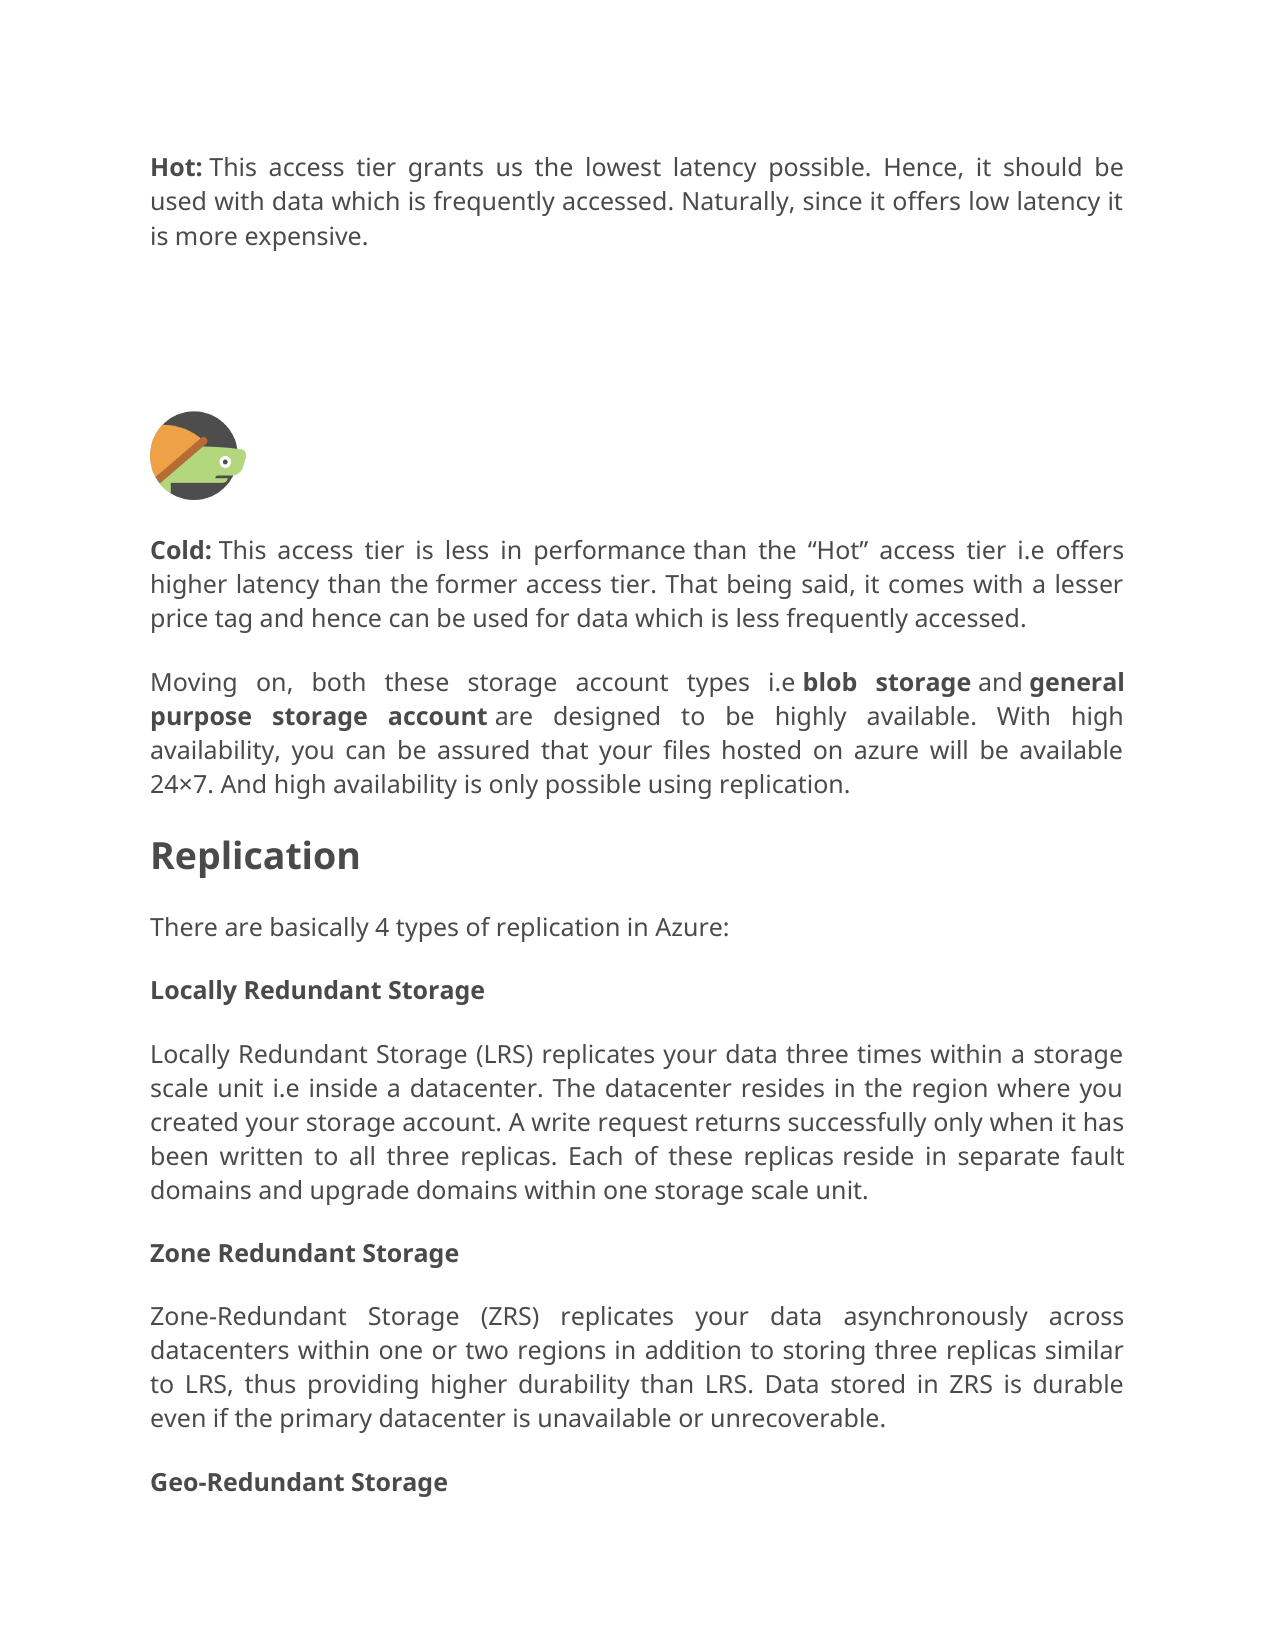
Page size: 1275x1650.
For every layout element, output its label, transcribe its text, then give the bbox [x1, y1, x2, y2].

text There are basically 4 types of replication in Azure: [150, 910, 1125, 944]
text Geo-Redundant Storage [150, 1464, 1125, 1498]
picture [150, 407, 246, 504]
text Locally Redundant Storage (LRS) replicates your data three times within a storage scale unit i.e inside a datacenter. The datacenter resides in the region where you created your storage account. A write request returns successfully only when it has been written to all three replicas. Each of these replicas reside in separate fault domains and upgrade domains within one storage scale unit. [150, 1036, 1125, 1207]
text Zone-Redundant Storage (ZRS) replicates your data asynchronously across datacenters within one or two regions in addition to storing three replicas similar to LRS, thus providing higher durability than LRS. Data stored in ZRS is durable even if the primary datacenter is unavailable or unrecoverable. [150, 1299, 1125, 1435]
text Locally Redundant Storage [150, 973, 1125, 1007]
text Hot: This access tier grants us the lowest latency possible. Hence, it should be used with data which is frequently accessed. Naturally, since it offers low latency it is more expensive. [150, 150, 1125, 252]
text Replication [150, 829, 1125, 881]
text Moving on, both these storage account types i.e blob storage and general purpose storage account are designed to be highly available. With high availability, you can be assured that your files hosted on azure will be available 24×7. And high availability is only possible using replication. [150, 664, 1125, 800]
text Cold: This access tier is less in performance than the “Hot” access tier i.e offers higher latency than the former access tier. That being said, it comes with a lesser price tag and hence can be used for data which is less frequently accessed. [150, 533, 1125, 635]
text Zone Redundant Storage [150, 1236, 1125, 1270]
